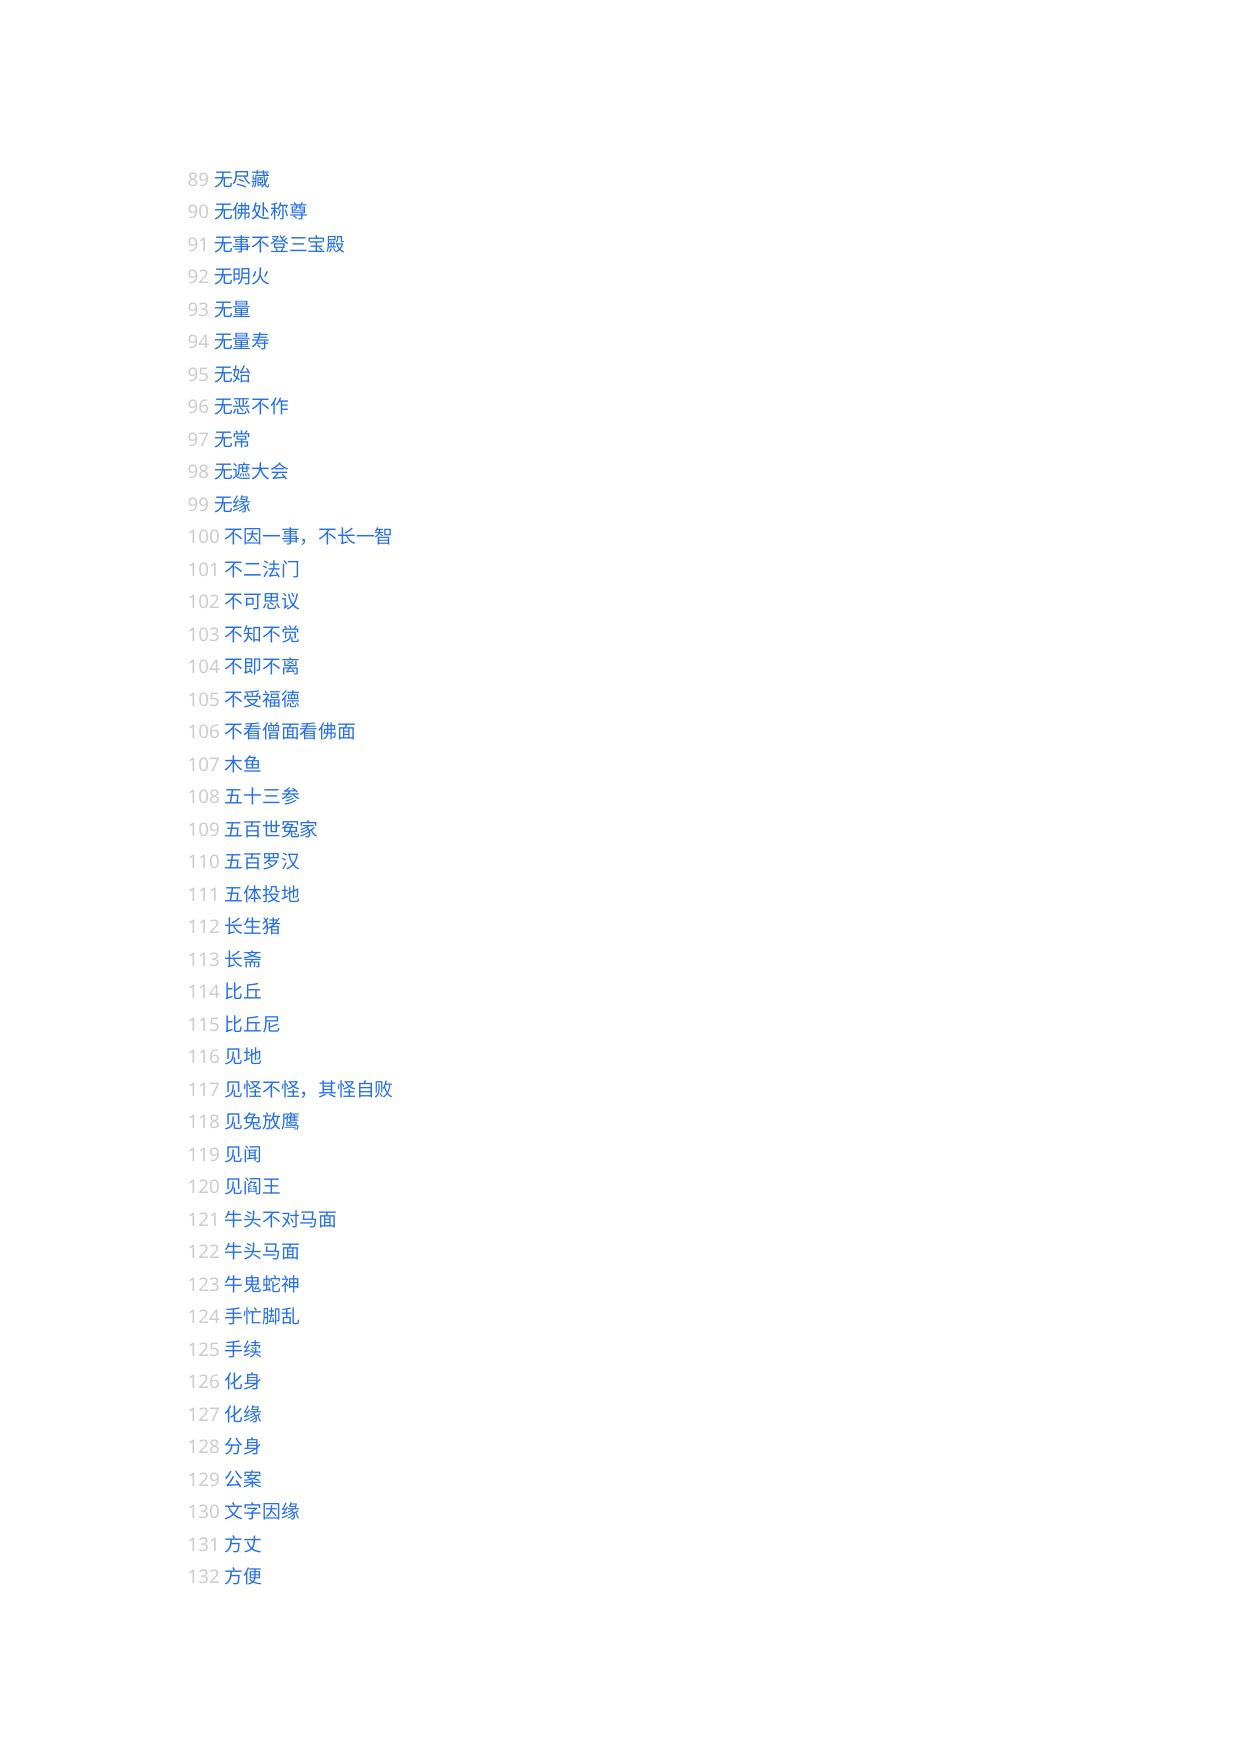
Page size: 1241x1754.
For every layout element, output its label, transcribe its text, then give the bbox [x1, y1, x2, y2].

text 93 无量 [187, 292, 1053, 324]
text 116 见地 [187, 1039, 1053, 1072]
text 132 方便 [187, 1559, 1053, 1592]
text 102 不可思议 [187, 584, 1053, 617]
text 105 不受福德 [187, 682, 1053, 714]
text 94 无量寿 [187, 324, 1053, 357]
text 115 比丘尼 [187, 1007, 1053, 1039]
text 91 无事不登三宝殿 [187, 227, 1053, 259]
text 96 无恶不作 [187, 389, 1053, 422]
text 131 方丈 [187, 1527, 1053, 1559]
text 101 不二法门 [187, 552, 1053, 584]
text 108 五十三参 [187, 779, 1053, 812]
text 119 见闻 [187, 1137, 1053, 1169]
text 117 见怪不怪，其怪自败 [187, 1072, 1053, 1104]
text 107 木鱼 [187, 747, 1053, 779]
text 111 五体投地 [187, 877, 1053, 909]
text 92 无明火 [187, 259, 1053, 292]
text 97 无常 [187, 422, 1053, 454]
text 89 无尽藏 [187, 162, 1053, 194]
text 110 五百罗汉 [187, 844, 1053, 877]
text 129 公案 [187, 1462, 1053, 1494]
text 98 无遮大会 [187, 454, 1053, 487]
text 112 长生猪 [187, 909, 1053, 942]
text 127 化缘 [187, 1397, 1053, 1429]
text 103 不知不觉 [187, 617, 1053, 649]
text 99 无缘 [187, 487, 1053, 519]
text 90 无佛处称尊 [187, 194, 1053, 227]
text 130 文字因缘 [187, 1494, 1053, 1527]
text 104 不即不离 [187, 649, 1053, 682]
text 100 不因一事，不长一智 [187, 519, 1053, 552]
text 125 手续 [187, 1332, 1053, 1364]
text 114 比丘 [187, 974, 1053, 1007]
text 126 化身 [187, 1364, 1053, 1397]
text 95 无始 [187, 357, 1053, 389]
text 118 见兔放鹰 [187, 1104, 1053, 1137]
text 121 牛头不对马面 [187, 1202, 1053, 1234]
text 123 牛鬼蛇神 [187, 1267, 1053, 1299]
text 106 不看僧面看佛面 [187, 714, 1053, 747]
text 120 见阎王 [187, 1169, 1053, 1202]
text 109 五百世冤家 [187, 812, 1053, 844]
text 122 牛头马面 [187, 1234, 1053, 1267]
text 113 长斋 [187, 942, 1053, 974]
text 124 手忙脚乱 [187, 1299, 1053, 1332]
text 128 分身 [187, 1429, 1053, 1462]
